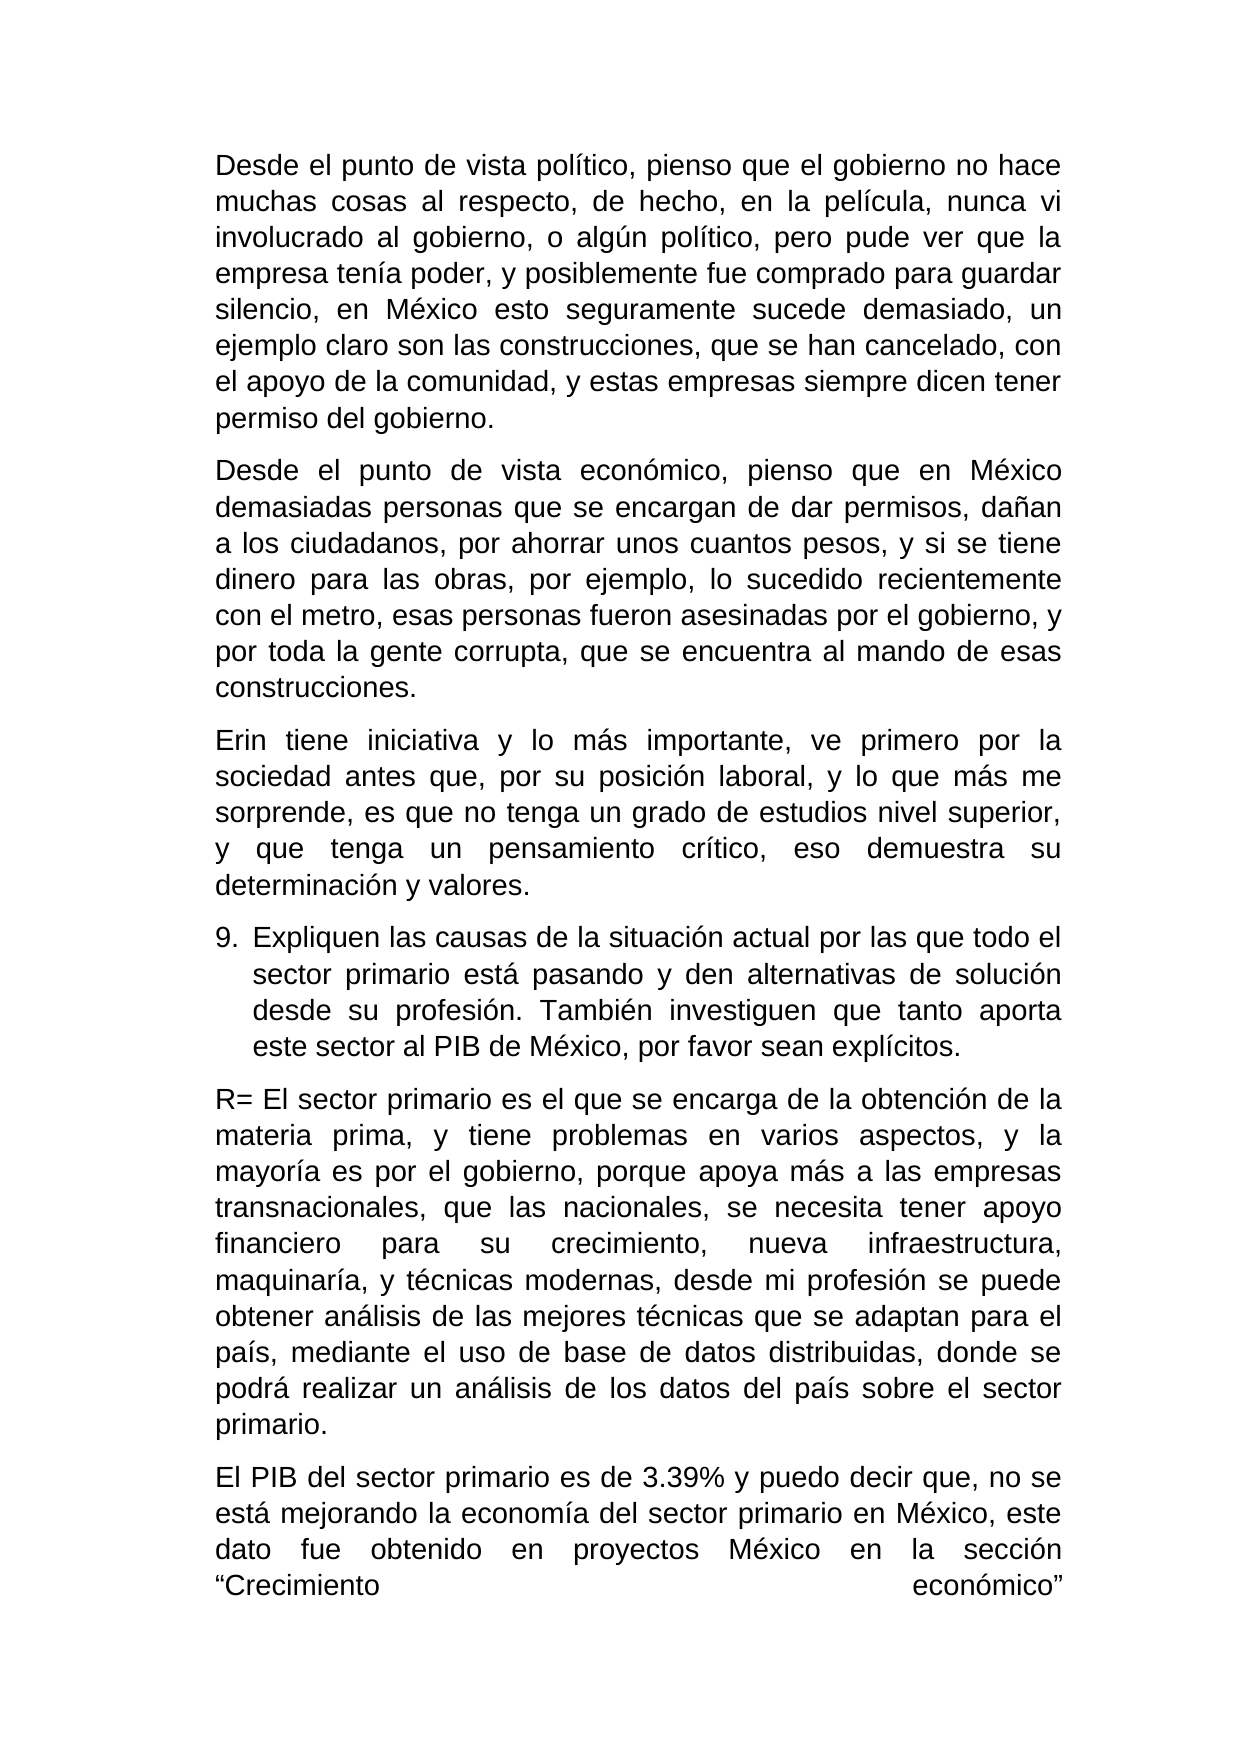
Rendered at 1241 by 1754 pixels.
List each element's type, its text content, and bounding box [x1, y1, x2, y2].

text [215, 1460, 1063, 1602]
text R= El sector primario es el que se encarga de la obtención de la materia prima, y tiene problemas en varios aspectos, y la mayoría es por el gobierno, porque apoya más a las empresas transnacionales, que las nacionales, se necesita tener apoyo financiero para su crecimiento, nueva infraestructura, maquinaría, y técnicas modernas, desde mi profesión se puede obtener análisis de las mejores técnicas que se adaptan para el país, mediante el uso de base de datos distribuidas, donde se podrá realizar un análisis de los datos del país sobre el sector primario. [215, 1082, 1063, 1441]
text Desde el punto de vista político, pienso que el gobierno no hace muchas cosas al respecto, de hecho, en la película, nunca vi involucrado al gobierno, o algún político, pero pude ver que la empresa tenía poder, y posiblemente fue comprado para guardar silencio, en México esto seguramente sucede demasiado, un ejemplo claro son las construcciones, que se han cancelado, con el apoyo de la comunidad, y estas empresas siempre dicen tener permiso del gobierno. [215, 148, 1063, 434]
text Desde el punto de vista económico, pienso que en México demasiadas personas que se encargan de dar permisos, dañan a los ciudadanos, por ahorrar unos cuantos pesos, y si se tiene dinero para las obras, por ejemplo, lo sucedido recientemente con el metro, esas personas fueron asesinadas por el gobierno, y por toda la gente corrupta, que se encuentra al mando de esas construcciones. [215, 453, 1063, 704]
list Expliquen las causas de la situación actual por las que todo el sector primario está pasando y den alternativas de solución desde su profesión. También investiguen que tanto aporta este sector al PIB de México, por favor sean explícitos. [215, 921, 1063, 1062]
text Erin tiene iniciativa y lo más importante, ve primero por la sociedad antes que, por su posición laboral, y lo que más me sorprende, es que no tenga un grado de estudios nivel superior, y que tenga un pensamiento crítico, eso demuestra su determinación y valores. [215, 723, 1063, 901]
